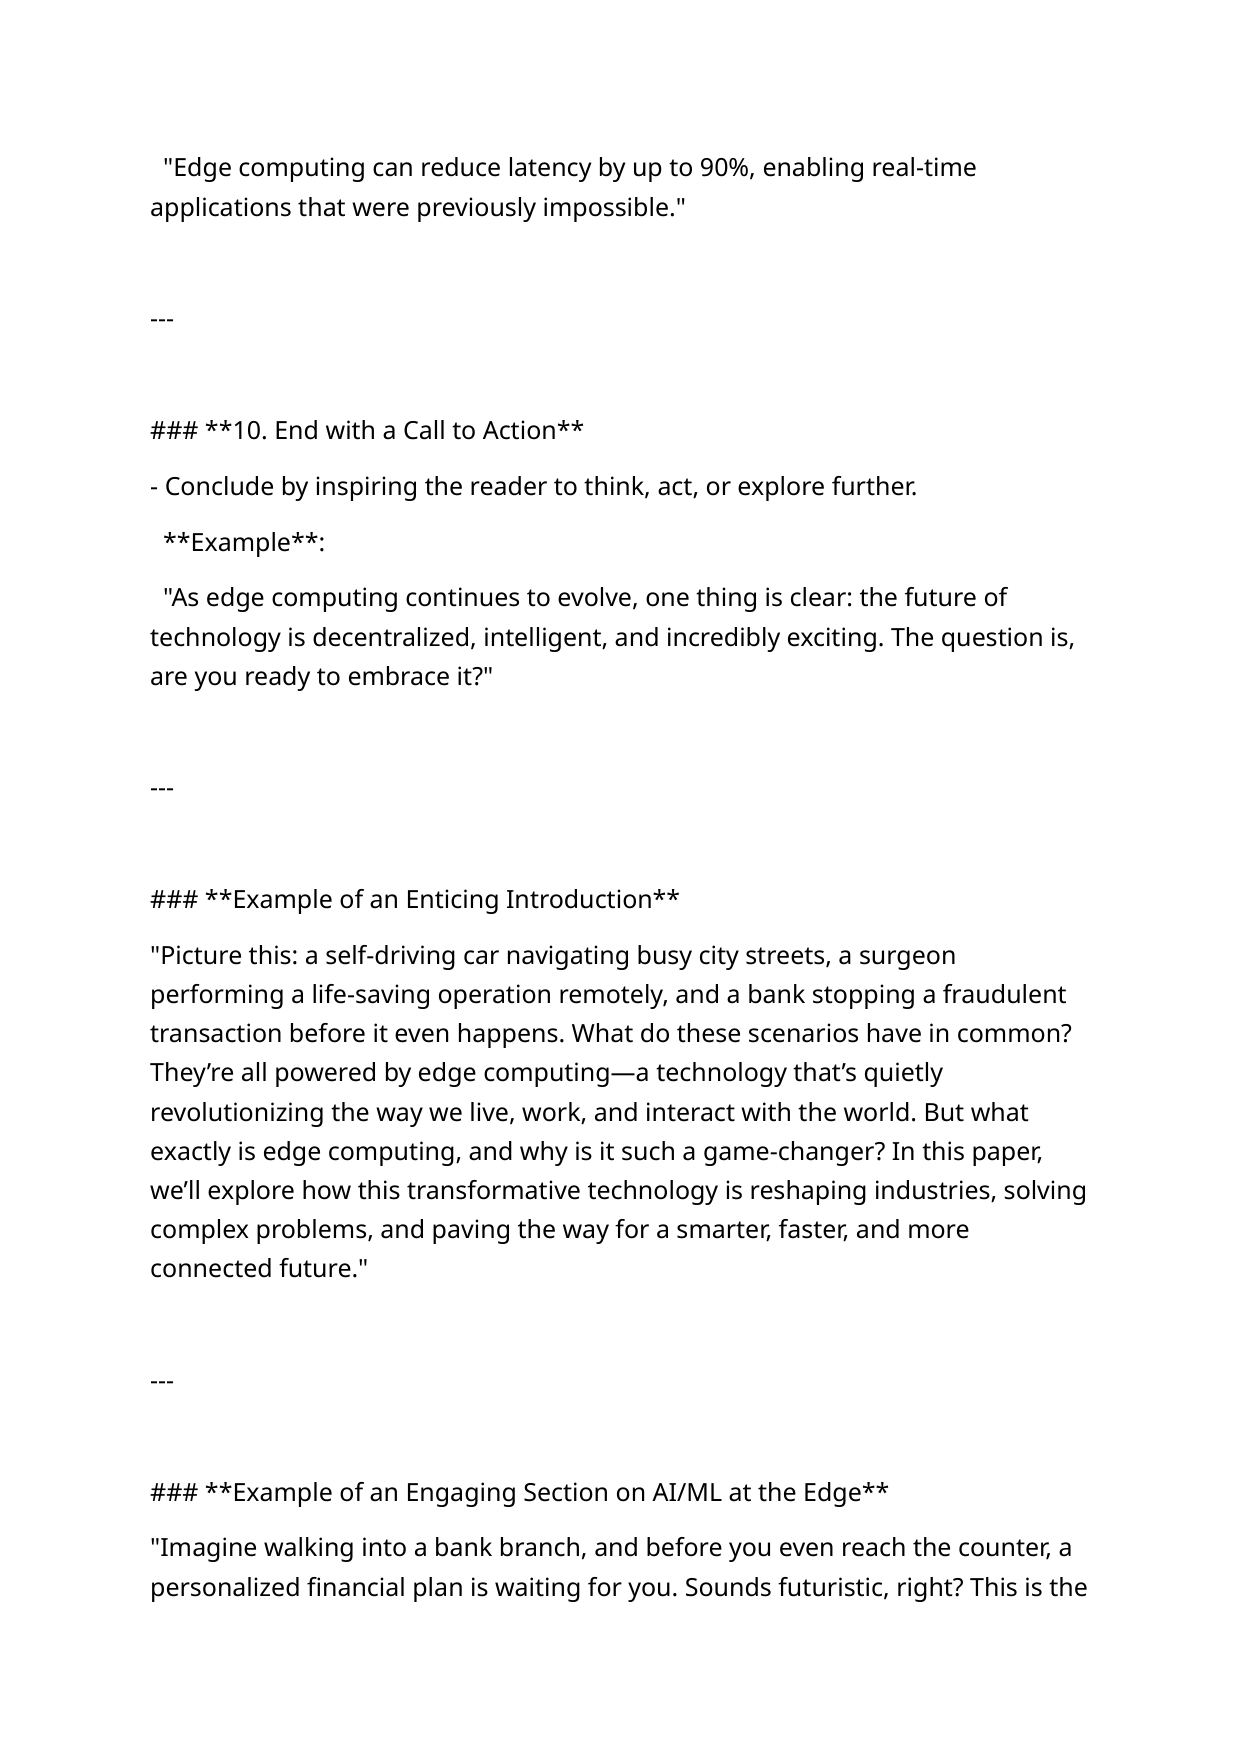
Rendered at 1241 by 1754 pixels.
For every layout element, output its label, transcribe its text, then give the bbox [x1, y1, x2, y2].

text --- [150, 770, 1090, 804]
text "As edge computing continues to evolve, one thing is clear: the future of technology is decentralized, intelligent, and incredibly exciting. The question is, are you ready to embrace it?" [150, 580, 1090, 692]
text ### **10. End with a Call to Action** [150, 412, 1090, 447]
text --- [150, 301, 1090, 335]
text **Example**: [150, 524, 1090, 558]
text ### **Example of an Enticing Introduction** [150, 882, 1090, 916]
text - Conclude by inspiring the reader to think, act, or explore further. [150, 468, 1090, 502]
text "Edge computing can reduce latency by up to 90%, enabling real-time applications that were previously impossible." [150, 150, 1090, 223]
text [150, 1530, 1090, 1603]
text --- [150, 1362, 1090, 1397]
text "Picture this: a self-driving car navigating busy city streets, a surgeon performing a life-saving operation remotely, and a bank stopping a fraudulent transaction before it even happens. What do these scenarios have in common? They’re all powered by edge computing—a technology that’s quietly revolutionizing the way we live, work, and interact with the world. But what exactly is edge computing, and why is it such a game-changer? In this paper, we’ll explore how this transformative technology is reshaping industries, solving complex problems, and paving the way for a smarter, faster, and more connected future." [150, 937, 1090, 1285]
text ### **Example of an Engaging Section on AI/ML at the Edge** [150, 1474, 1090, 1508]
